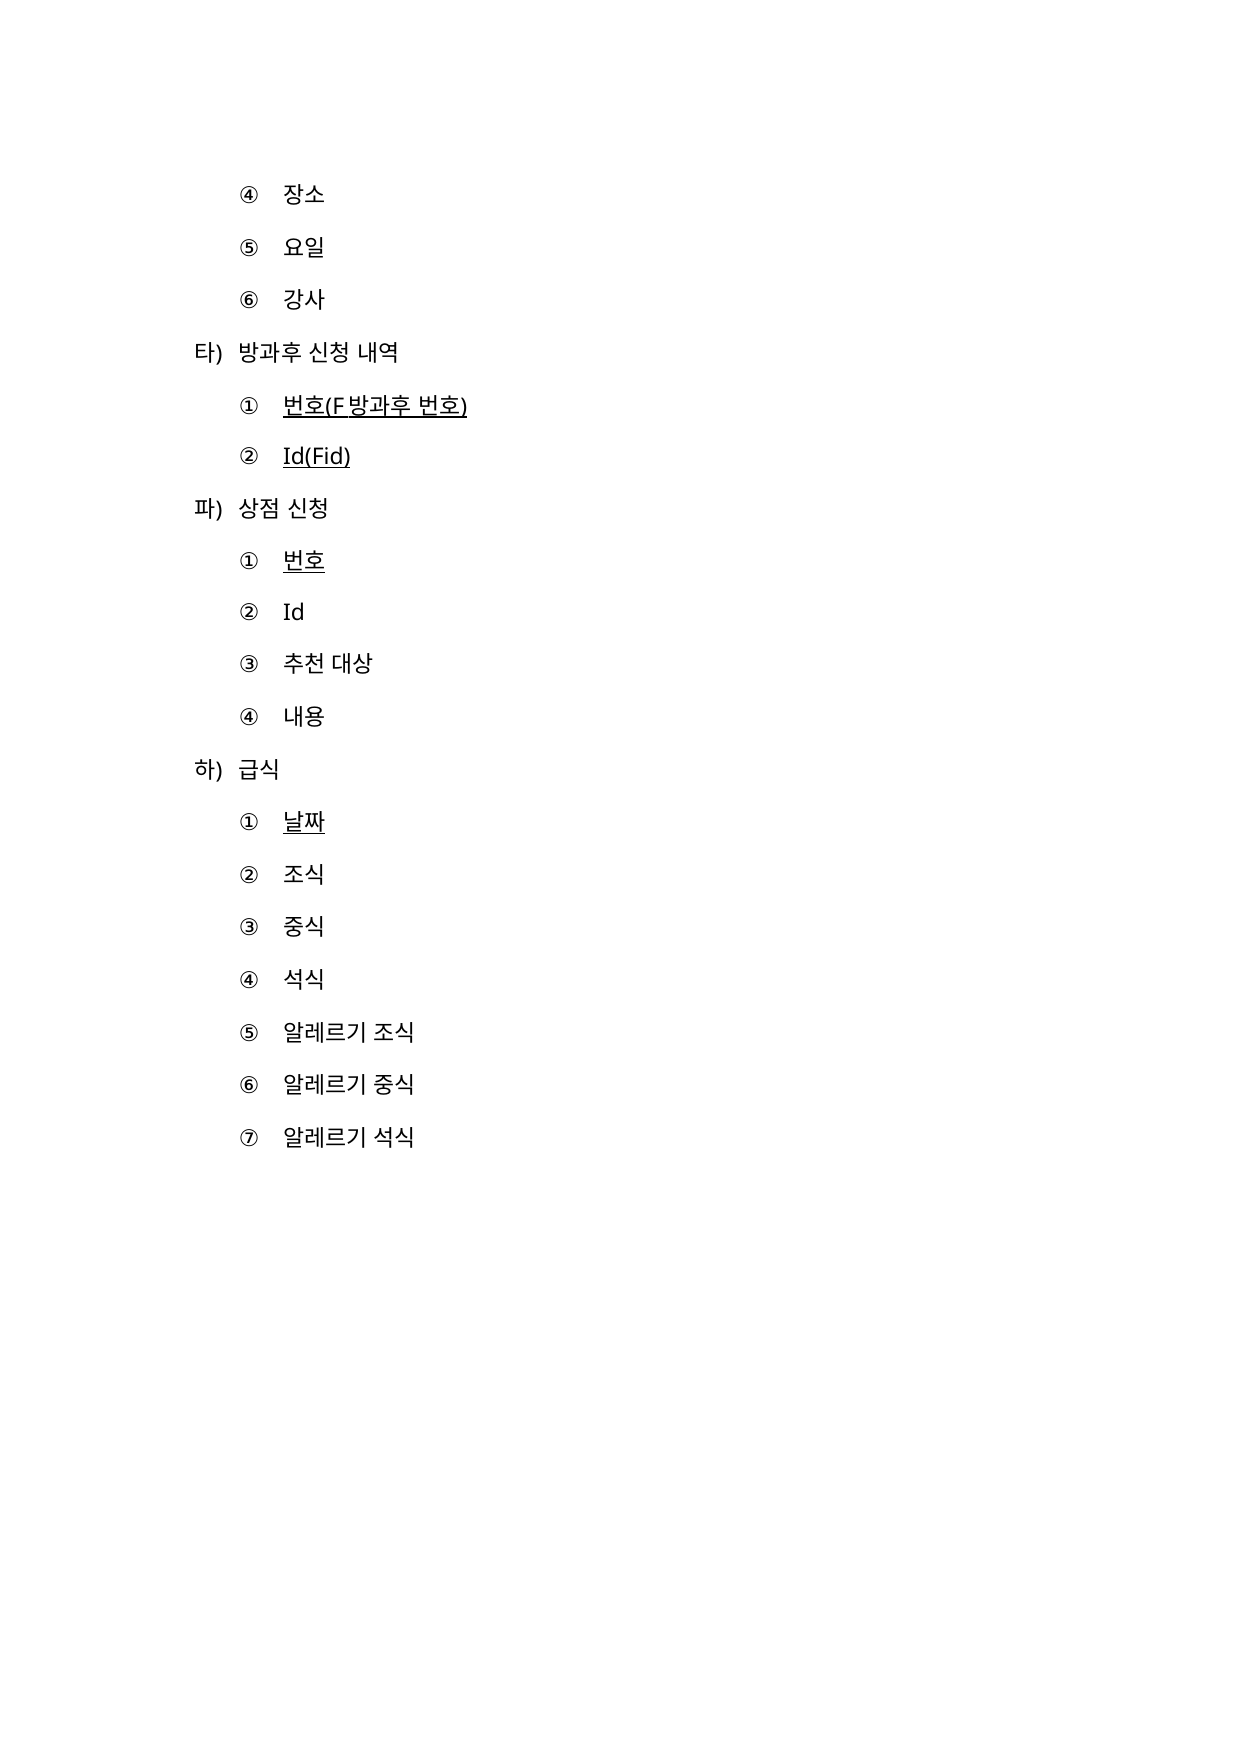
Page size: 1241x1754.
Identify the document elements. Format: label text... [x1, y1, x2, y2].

list 상점 신청 [194, 491, 1090, 524]
list 장소 [239, 177, 1090, 211]
list 급식 [194, 751, 1090, 785]
list 추천 대상 [239, 646, 1090, 679]
list 중식 [239, 909, 1090, 943]
list 번호(F방과후 번호) [239, 388, 1090, 421]
list 날짜 [239, 804, 1090, 837]
list 강사 [239, 282, 1090, 316]
list 조식 [239, 857, 1090, 890]
list Id(Fid) [239, 440, 1090, 471]
list Id [239, 596, 1090, 627]
list 방과후 신청 내역 [194, 335, 1090, 368]
list 알레르기 조식 [239, 1014, 1090, 1048]
list 번호 [239, 543, 1090, 577]
list 내용 [239, 699, 1090, 732]
list 요일 [239, 230, 1090, 263]
list 석식 [239, 962, 1090, 995]
list 알레르기 석식 [239, 1120, 1090, 1153]
list 알레르기 중식 [239, 1067, 1090, 1100]
